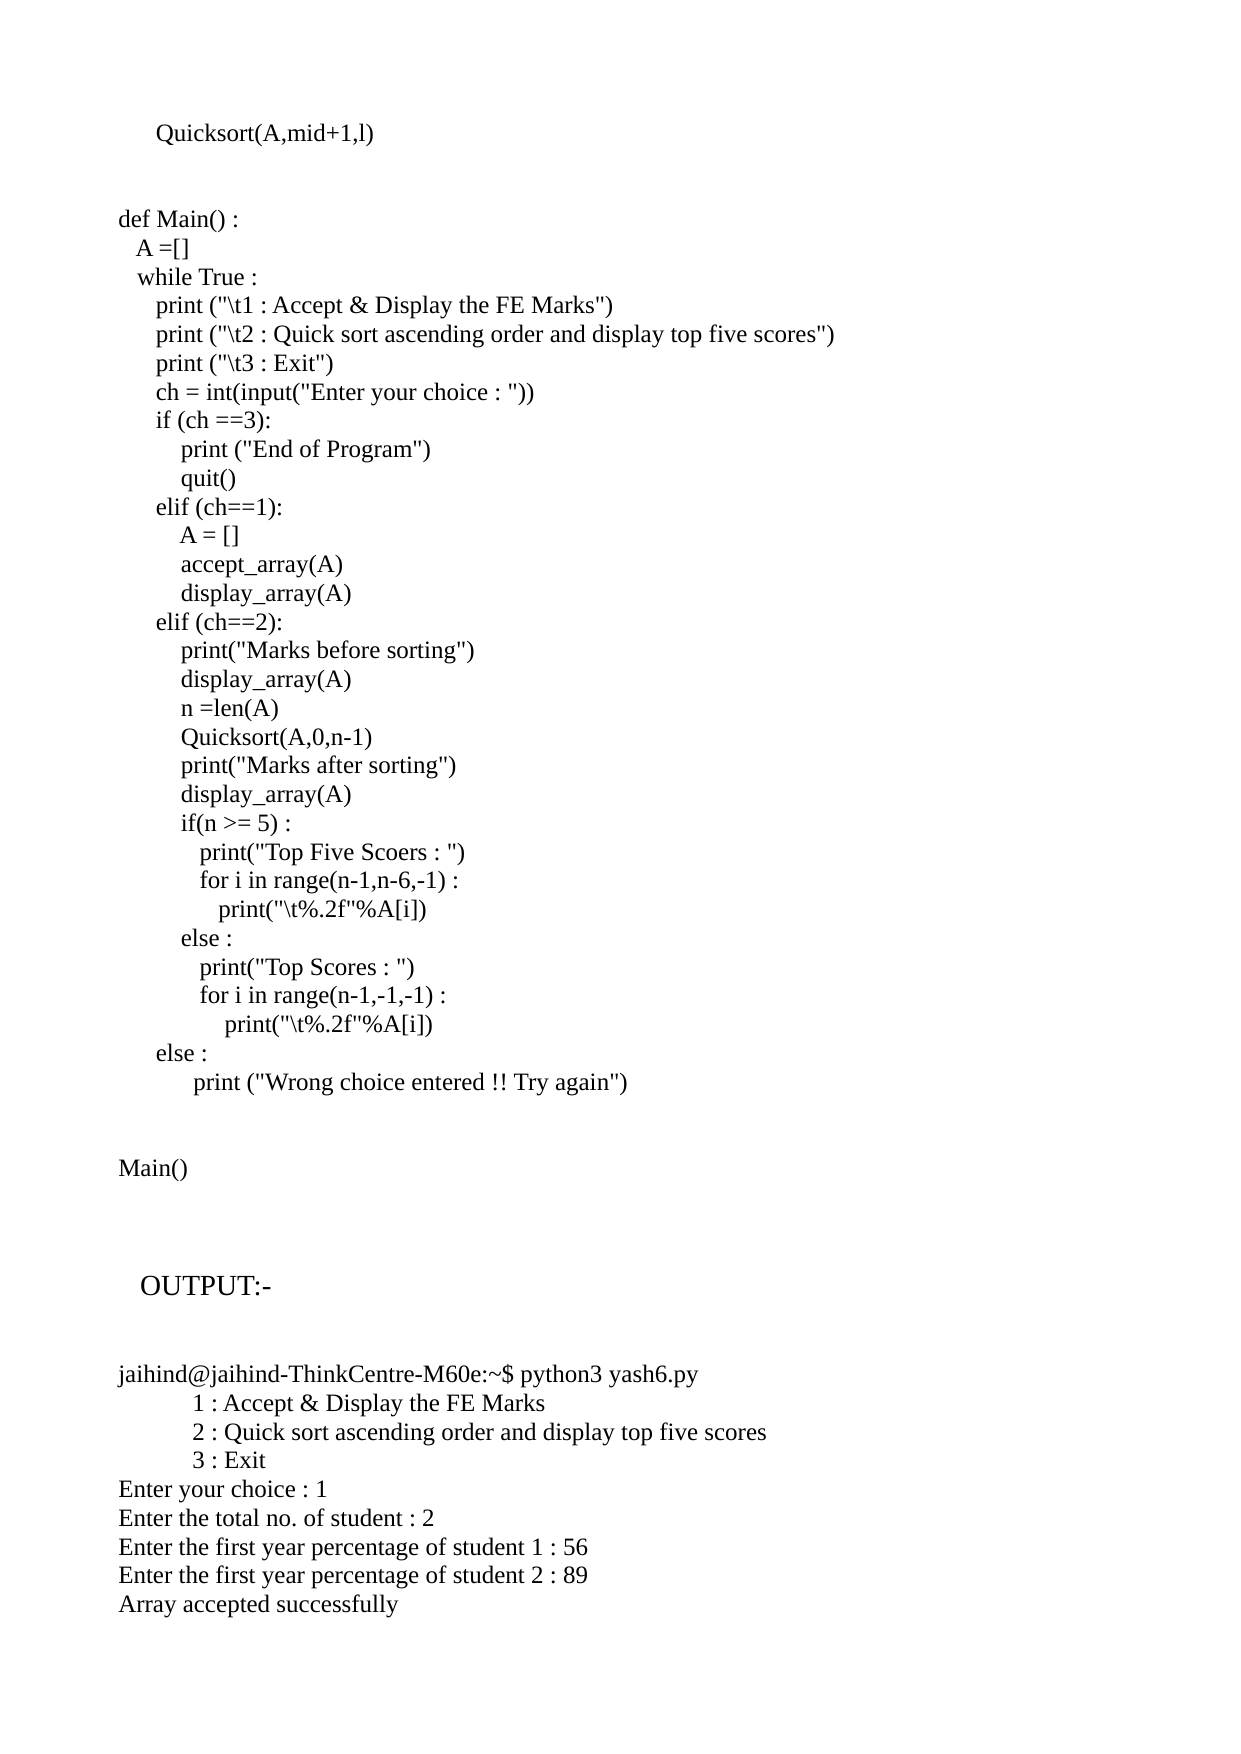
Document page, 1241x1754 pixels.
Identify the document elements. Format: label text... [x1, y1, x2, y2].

text display_array(A) [118, 664, 1122, 693]
text print("Top Five Scoers : ") [118, 837, 1122, 866]
text print("Marks before sorting") [118, 636, 1122, 664]
text A =[] [118, 233, 1122, 262]
text Array accepted successfully [118, 1589, 1122, 1618]
text while True : [118, 262, 1122, 291]
text if(n >= 5) : [118, 808, 1122, 837]
text Enter the first year percentage of student 2 : 89 [118, 1560, 1122, 1589]
text Enter the total no. of student : 2 [118, 1503, 1122, 1532]
text print ("\t1 : Accept & Display the FE Marks") [118, 291, 1122, 319]
text display_array(A) [118, 779, 1122, 808]
text Quicksort(A,mid+1,l) [118, 118, 1122, 147]
text if (ch ==3): [118, 406, 1122, 434]
text Main() [118, 1153, 1122, 1182]
text print("Top Scores : ") [118, 952, 1122, 981]
text 3 : Exit [118, 1445, 1122, 1474]
text print("\t%.2f"%A[i]) [118, 894, 1122, 923]
text else : [118, 1038, 1122, 1067]
text print ("End of Program") [118, 434, 1122, 463]
text else : [118, 923, 1122, 952]
text print ("Wrong choice entered !! Try again") [118, 1067, 1122, 1096]
text print("\t%.2f"%A[i]) [118, 1009, 1122, 1038]
text def Main() : [118, 204, 1122, 233]
text jaihind@jaihind-ThinkCentre-M60e:~$ python3 yash6.py [118, 1359, 1122, 1388]
text n =len(A) [118, 693, 1122, 722]
text OUTPUT:- [118, 1268, 1122, 1302]
text elif (ch==2): [118, 607, 1122, 636]
text for i in range(n-1,-1,-1) : [118, 981, 1122, 1009]
text accept_array(A) [118, 549, 1122, 578]
text Enter your choice : 1 [118, 1474, 1122, 1503]
text Enter the first year percentage of student 1 : 56 [118, 1532, 1122, 1560]
text ch = int(input("Enter your choice : ")) [118, 377, 1122, 406]
text print("Marks after sorting") [118, 751, 1122, 779]
text 1 : Accept & Display the FE Marks [118, 1388, 1122, 1417]
text print ("\t3 : Exit") [118, 348, 1122, 377]
text 2 : Quick sort ascending order and display top five scores [118, 1417, 1122, 1445]
text elif (ch==1): [118, 492, 1122, 521]
text display_array(A) [118, 578, 1122, 607]
text Quicksort(A,0,n-1) [118, 722, 1122, 751]
text print ("\t2 : Quick sort ascending order and display top five scores") [118, 319, 1122, 348]
text for i in range(n-1,n-6,-1) : [118, 866, 1122, 894]
text quit() [118, 463, 1122, 492]
text A = [] [118, 521, 1122, 549]
